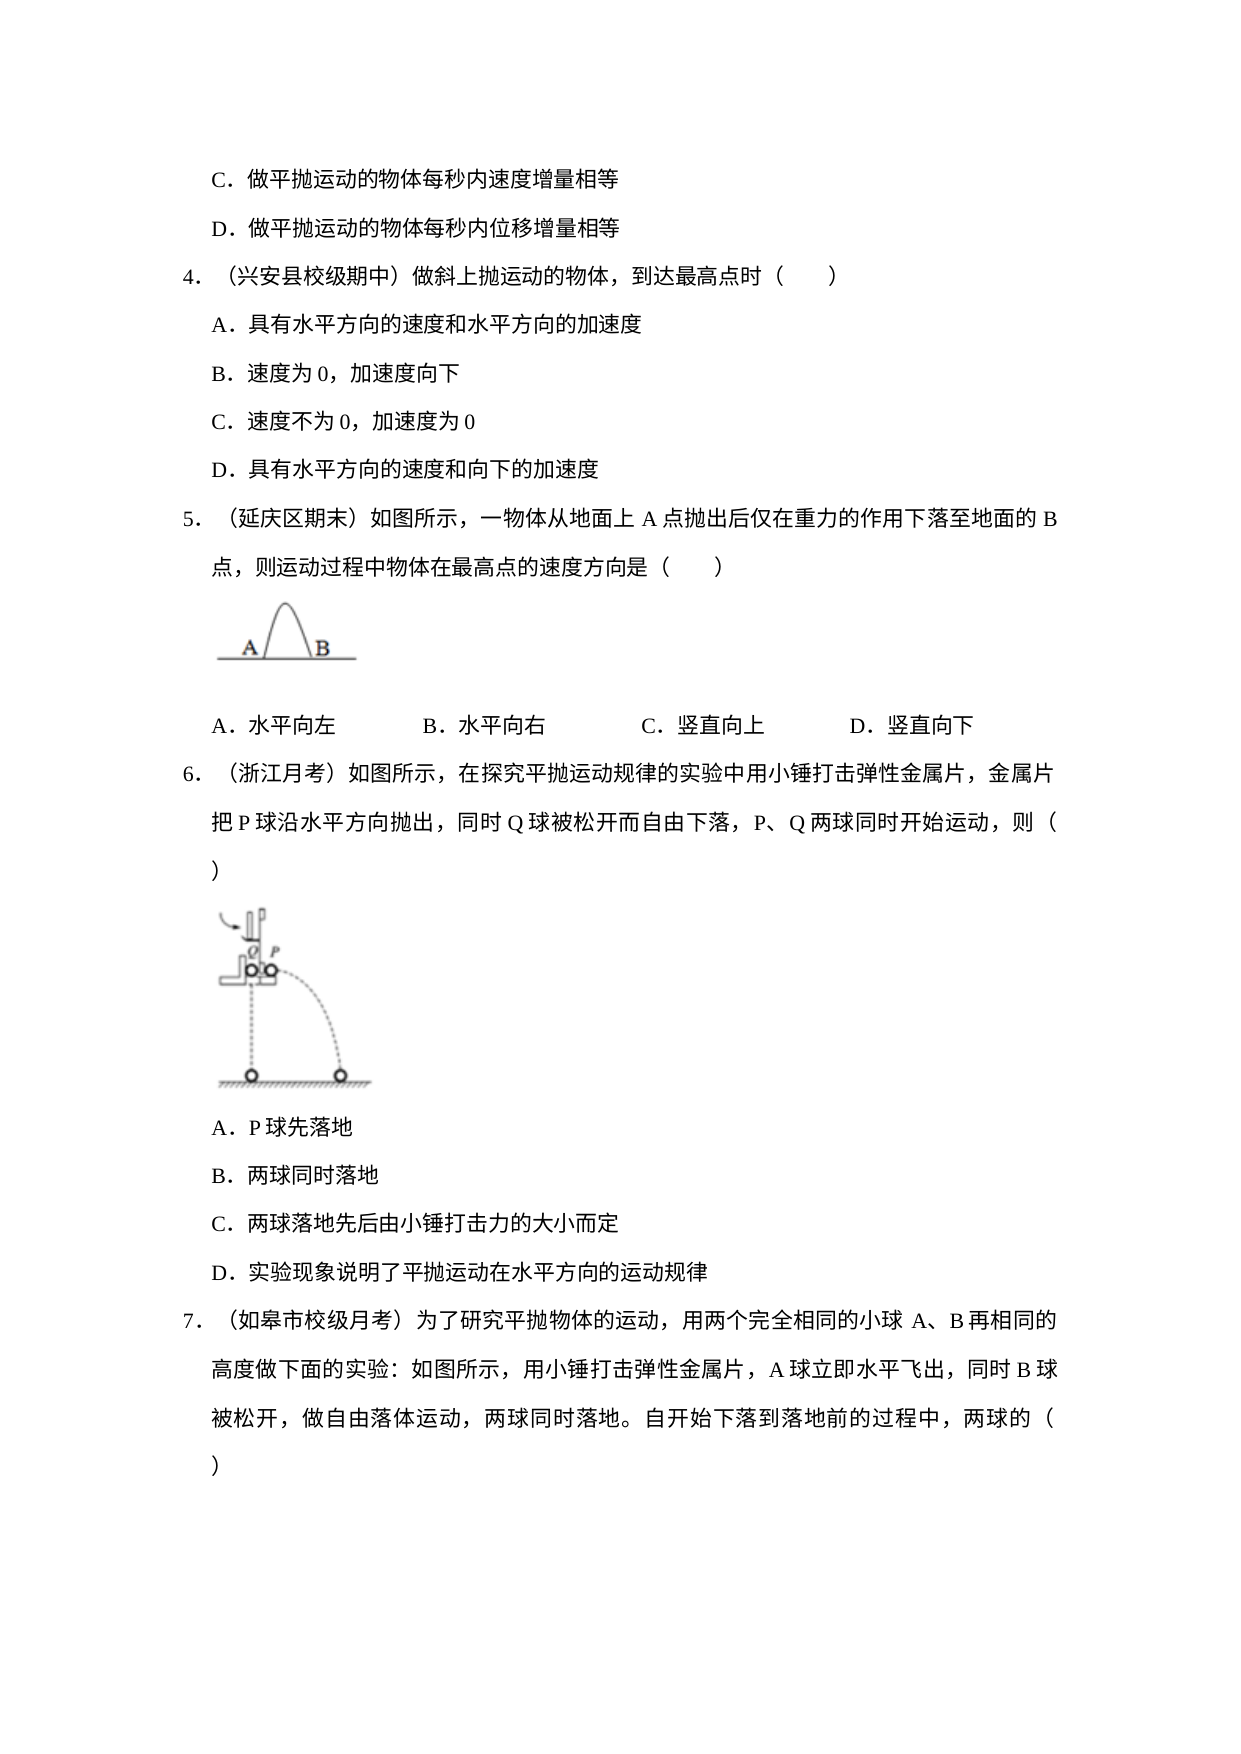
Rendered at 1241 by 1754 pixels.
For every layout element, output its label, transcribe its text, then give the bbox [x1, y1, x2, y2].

text B．两球同时落地 [183, 1158, 1058, 1190]
text A．P球先落地 [183, 1109, 1058, 1142]
text 4．（兴安县校级期中）做斜上抛运动的物体，到达最高点时（ ） [183, 259, 1058, 291]
text 5．（延庆区期末）如图所示，一物体从地面上A点抛出后仅在重力的作用下落至地面的B点，则运动过程中物体在最高点的速度方向是（ ） [183, 500, 1058, 582]
text 6．（浙江月考）如图所示，在探究平抛运动规律的实验中用小锤打击弹性金属片，金属片把P球沿水平方向抛出，同时Q球被松开而自由下落，P、Q两球同时开始运动，则（ ） [183, 756, 1058, 886]
text B．速度为0，加速度向下 [183, 355, 1058, 388]
text C．做平抛运动的物体每秒内速度增量相等 [183, 162, 1058, 194]
text C．速度不为0，加速度为0 [183, 404, 1058, 436]
text D．实验现象说明了平抛运动在水平方向的运动规律 [183, 1254, 1058, 1287]
picture [211, 597, 363, 665]
text D．具有水平方向的速度和向下的加速度 [183, 452, 1058, 484]
text A．具有水平方向的速度和水平方向的加速度 [183, 307, 1058, 339]
text 7．（如皋市校级月考）为了研究平抛物体的运动，用两个完全相同的小球A、B再相同的高度做下面的实验：如图所示，用小锤打击弹性金属片，A球立即水平飞出，同时B球被松开，做自由落体运动，两球同时落地。自开始下落到落地前的过程中，两球的（ ） [183, 1303, 1058, 1481]
picture [211, 901, 377, 1093]
text C．两球落地先后由小锤打击力的大小而定 [183, 1206, 1058, 1238]
text A．水平向左 B．水平向右 C．竖直向上 D．竖直向下 [183, 707, 1058, 740]
text D．做平抛运动的物体每秒内位移增量相等 [183, 210, 1058, 243]
